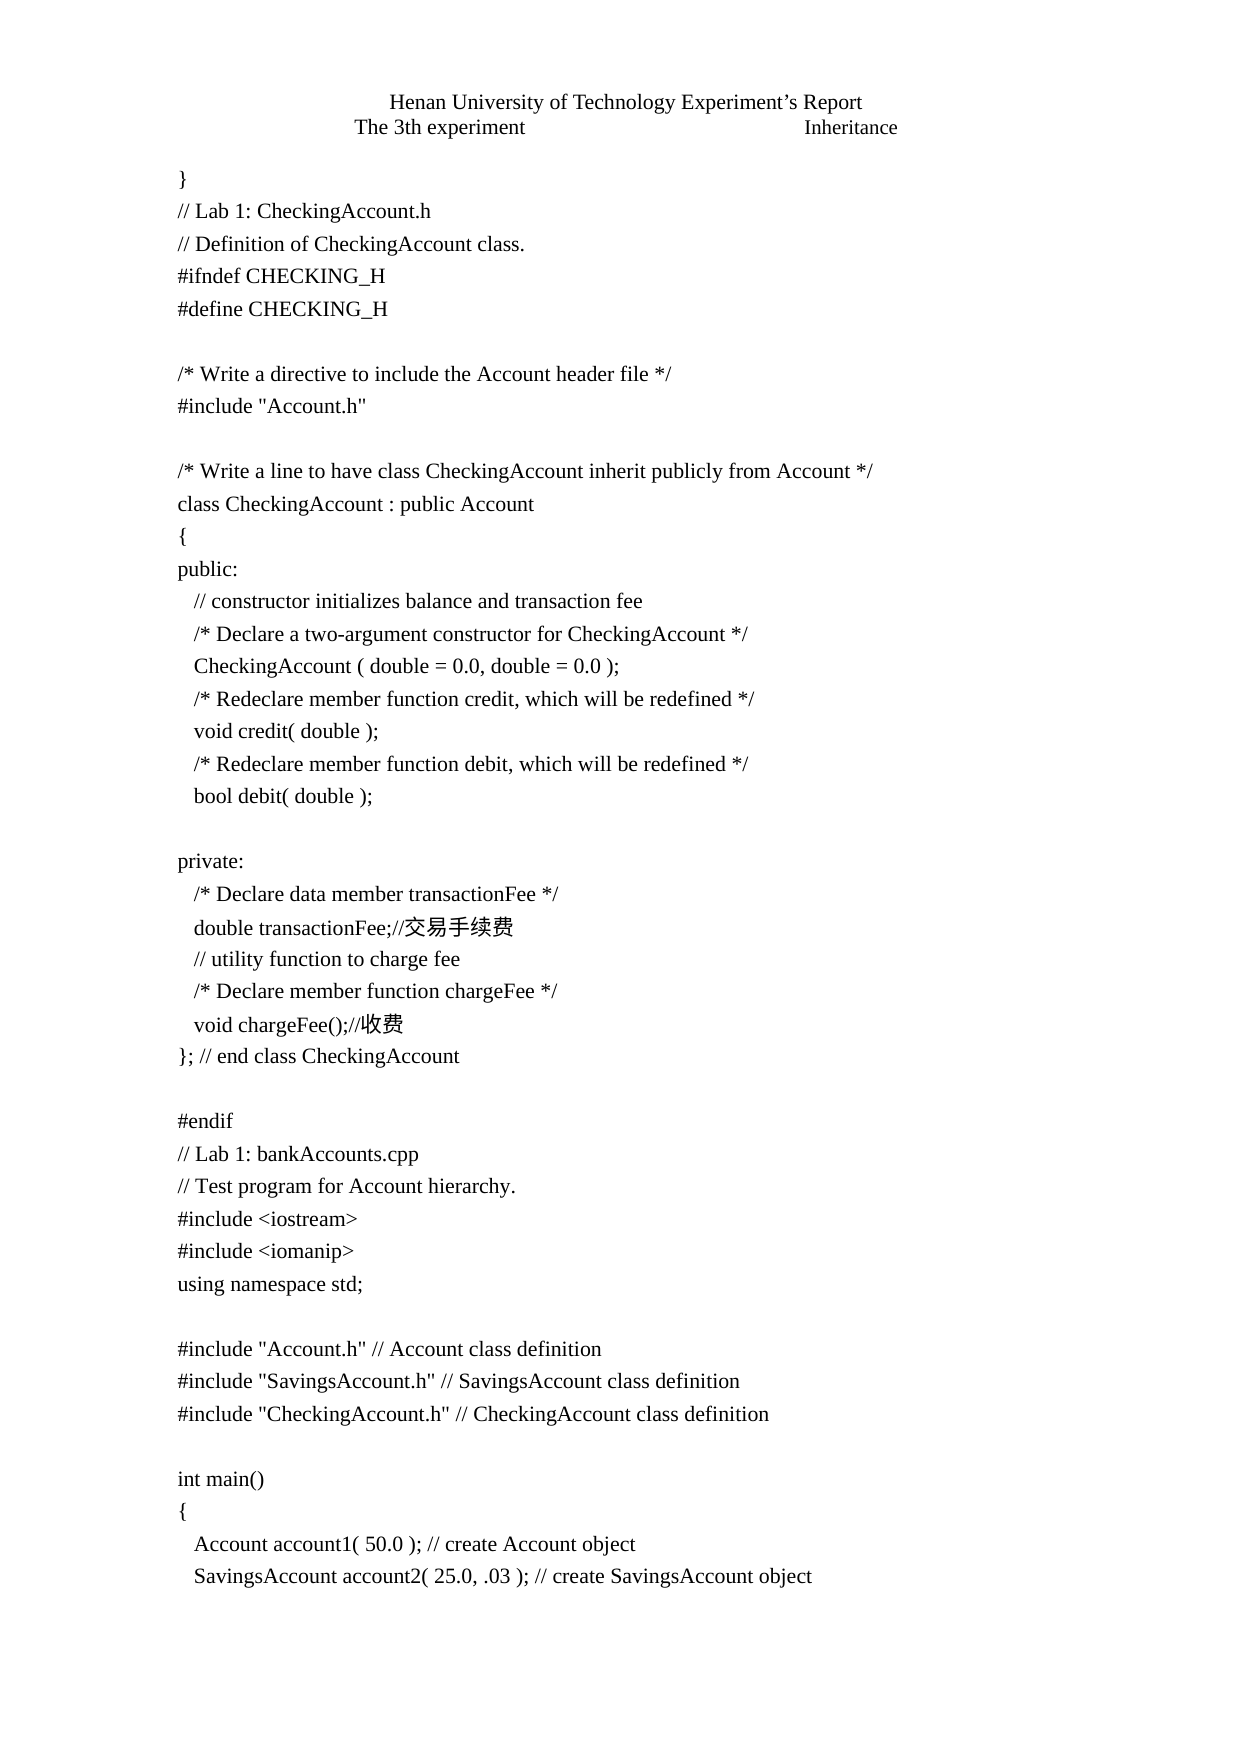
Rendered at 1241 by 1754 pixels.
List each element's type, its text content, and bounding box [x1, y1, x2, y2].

text { [177, 1494, 1075, 1527]
text // utility function to charge fee [177, 942, 1075, 974]
text { [177, 519, 1075, 552]
text /* Declare member function chargeFee */ [177, 974, 1075, 1007]
text #include <iostream> [177, 1202, 1075, 1234]
text double transactionFee;//交易手续费 [177, 909, 1075, 942]
text void chargeFee();//收费 [177, 1007, 1075, 1039]
text #include "Account.h" // Account class definition [177, 1332, 1075, 1364]
text /* Redeclare member function credit, which will be redefined */ [177, 682, 1075, 714]
text } [177, 162, 1075, 194]
text // constructor initializes balance and transaction fee [177, 584, 1075, 617]
text }; // end class CheckingAccount [177, 1039, 1075, 1072]
text #endif [177, 1104, 1075, 1137]
text int main() [177, 1462, 1075, 1494]
text // Test program for Account hierarchy. [177, 1169, 1075, 1202]
text /* Write a line to have class CheckingAccount inherit publicly from Account */ [177, 454, 1075, 487]
text #include "SavingsAccount.h" // SavingsAccount class definition [177, 1364, 1075, 1397]
text SavingsAccount account2( 25.0, .03 ); // create SavingsAccount object [177, 1559, 1075, 1592]
text public: [177, 552, 1075, 584]
text #ifndef CHECKING_H [177, 259, 1075, 292]
text /* Redeclare member function debit, which will be redefined */ [177, 747, 1075, 779]
text #include <iomanip> [177, 1234, 1075, 1267]
text private: [177, 844, 1075, 877]
text // Definition of CheckingAccount class. [177, 227, 1075, 259]
text class CheckingAccount : public Account [177, 487, 1075, 519]
text CheckingAccount ( double = 0.0, double = 0.0 ); [177, 649, 1075, 682]
text void credit( double ); [177, 714, 1075, 747]
text #include "Account.h" [177, 389, 1075, 422]
text using namespace std; [177, 1267, 1075, 1299]
text /* Write a directive to include the Account header file */ [177, 357, 1075, 389]
text /* Declare data member transactionFee */ [177, 877, 1075, 909]
text #define CHECKING_H [177, 292, 1075, 324]
text /* Declare a two-argument constructor for CheckingAccount */ [177, 617, 1075, 649]
text bool debit( double ); [177, 779, 1075, 812]
text // Lab 1: CheckingAccount.h [177, 194, 1075, 227]
text #include "CheckingAccount.h" // CheckingAccount class definition [177, 1397, 1075, 1429]
text Account account1( 50.0 ); // create Account object [177, 1527, 1075, 1559]
text // Lab 1: bankAccounts.cpp [177, 1137, 1075, 1169]
